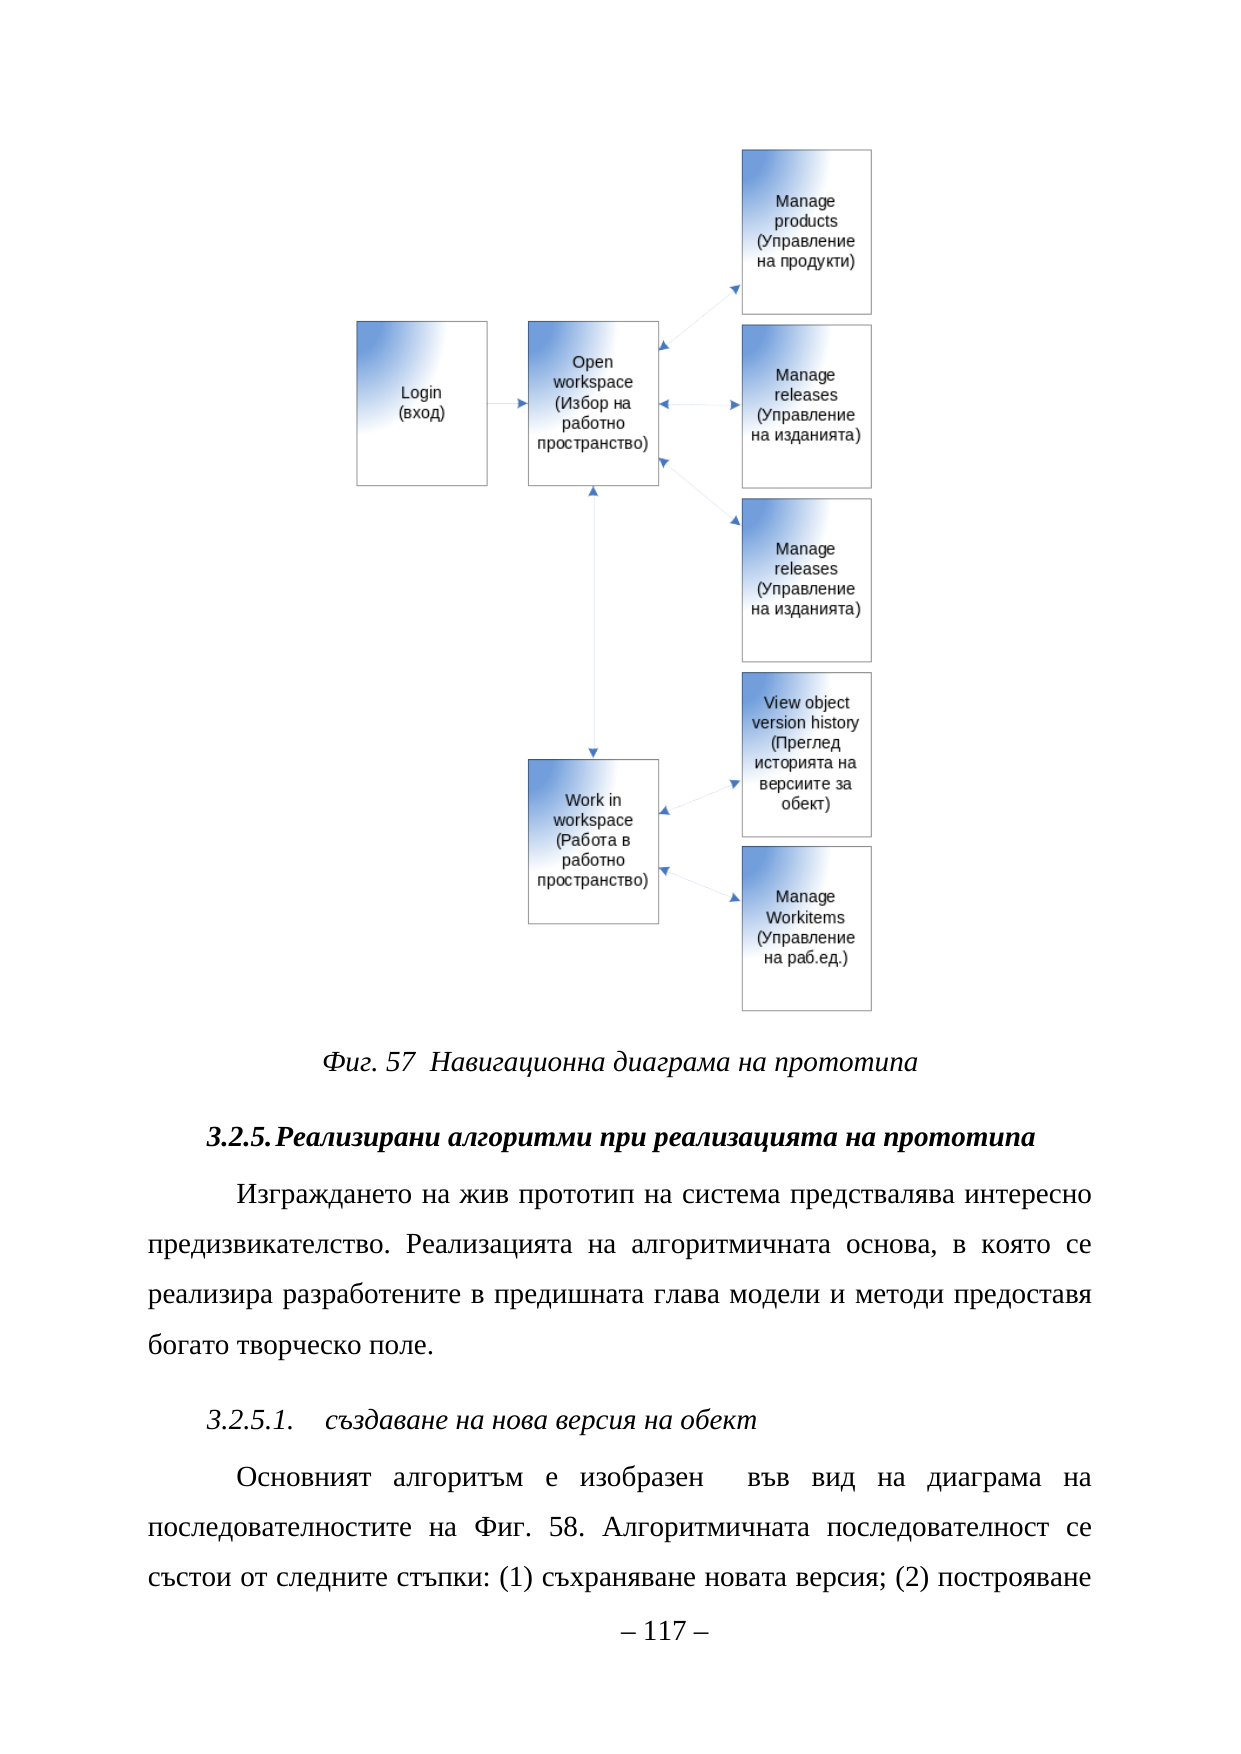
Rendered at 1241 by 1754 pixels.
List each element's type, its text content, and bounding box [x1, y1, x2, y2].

subtitle създаване на нова версия на обект [207, 1402, 1093, 1436]
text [148, 1459, 1093, 1593]
subtitle Реализирани алгоритми при реализацията на прототипа [207, 1119, 1093, 1153]
text Изграждането на жив прототип на система предствалява интересно предизвикателство. Реализацията на алгоритмичната основа, в която се реализира разработените в предишната глава модели и методи предоставя богато творческо поле. [148, 1176, 1093, 1360]
text Фиг. Навигационна диаграма на прототипа [148, 1044, 1093, 1078]
